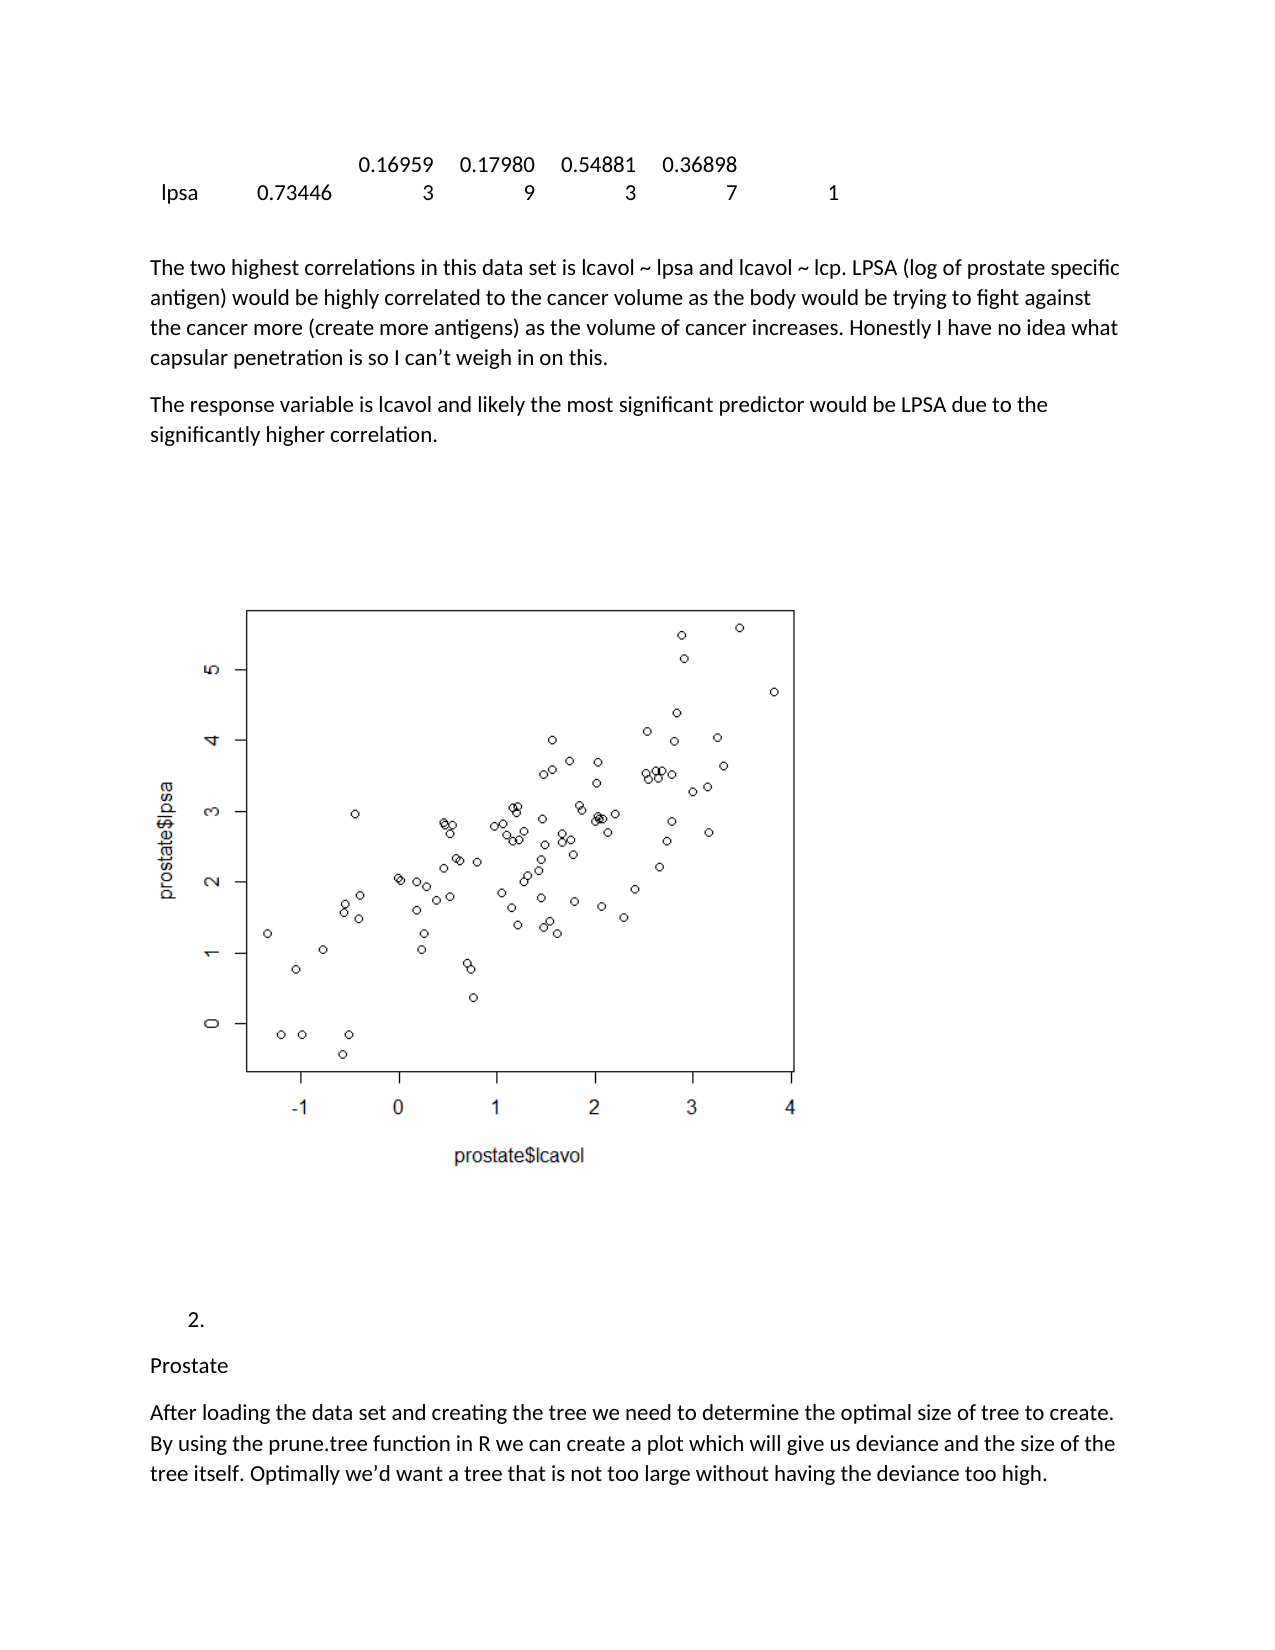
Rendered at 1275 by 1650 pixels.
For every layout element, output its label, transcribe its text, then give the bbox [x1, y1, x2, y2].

text The two highest correlations in this data set is lcavol ~ lpsa and lcavol ~ lcp. LPSA (log of prostate specific antigen) would be highly correlated to the cancer volume as the body would be trying to fight against the cancer more (create more antigens) as the volume of cancer increases. Honestly I have no idea what capsular penetration is so I can’t weigh in on this. [150, 253, 1125, 372]
table_cell 0.179809 [445, 150, 546, 206]
text After loading the data set and creating the tree we need to determine the optimal size of tree to create. By using the prune.tree function in R we can create a plot which will give us deviance and the size of the tree itself. Optimally we’d want a tree that is not too large without having the deviance too high. [150, 1398, 1125, 1487]
text Prostate [150, 1352, 1125, 1379]
table_cell lpsa [150, 150, 242, 206]
text The response variable is lcavol and likely the most significant predictor would be LPSA due to the significantly higher correlation. [150, 390, 1125, 449]
table_cell 0.73446 [242, 150, 343, 206]
table_cell 0.368987 [648, 150, 749, 206]
table_cell 0.548813 [546, 150, 647, 206]
table_cell 1 [749, 150, 850, 206]
picture [150, 514, 844, 1192]
table_cell 0.169593 [344, 150, 445, 206]
